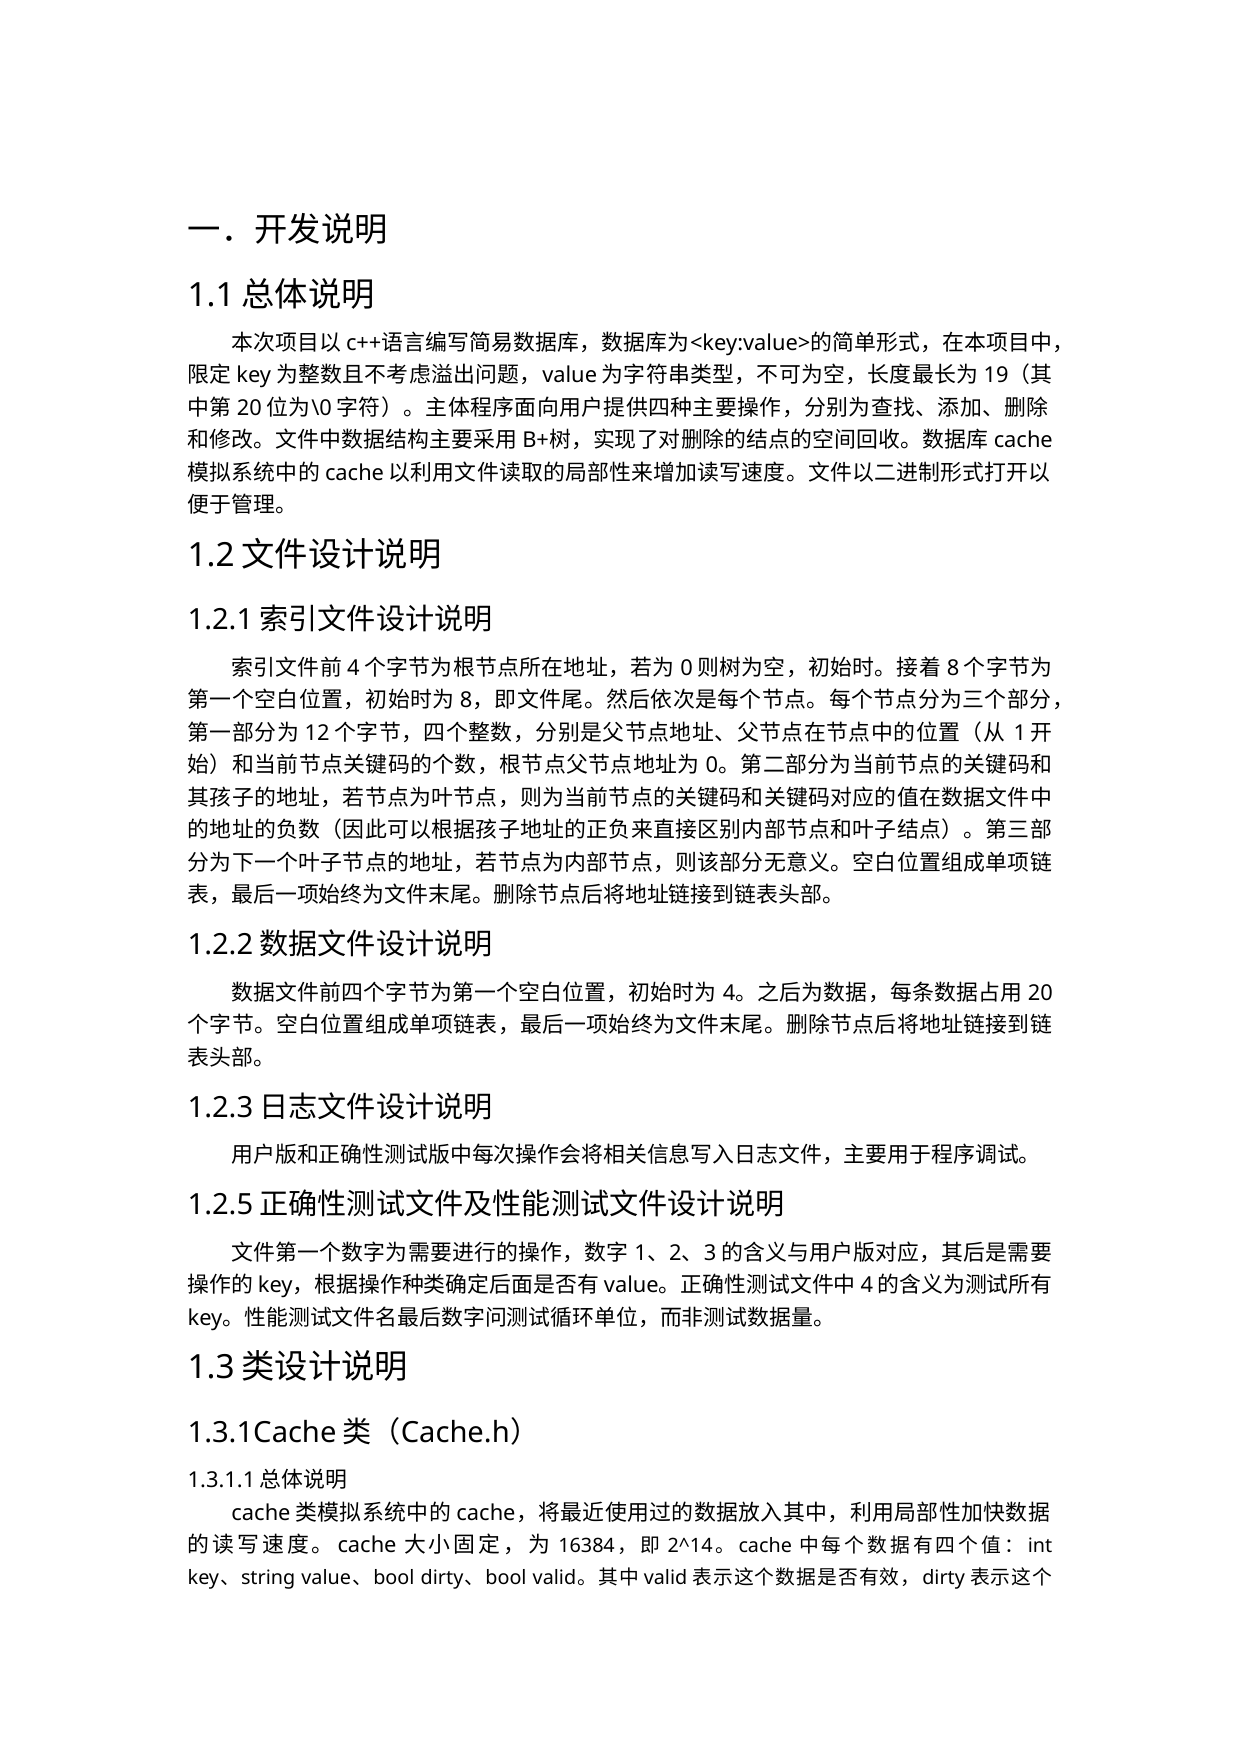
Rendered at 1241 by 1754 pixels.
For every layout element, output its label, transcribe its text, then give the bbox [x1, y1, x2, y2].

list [187, 1494, 1053, 1592]
list 1.2.5正确性测试文件及性能测试文件设计说明 [187, 1169, 1053, 1234]
list 1.2.1索引文件设计说明 [187, 584, 1053, 649]
list 文件第一个数字为需要进行的操作，数字1、2、3的含义与用户版对应，其后是需要操作的key，根据操作种类确定后面是否有value。正确性测试文件中4的含义为测试所有key。性能测试文件名最后数字问测试循环单位，而非测试数据量。 [187, 1234, 1053, 1332]
list 1.1总体说明 [187, 259, 1053, 324]
list 1.3.1.1总体说明 [187, 1462, 1053, 1494]
list 数据文件前四个字节为第一个空白位置，初始时为4。之后为数据，每条数据占用20个字节。空白位置组成单项链表，最后一项始终为文件末尾。删除节点后将地址链接到链表头部。 [187, 974, 1053, 1072]
list 1.3.1Cache类（Cache.h） [187, 1397, 1053, 1462]
list 用户版和正确性测试版中每次操作会将相关信息写入日志文件，主要用于程序调试。 [187, 1137, 1053, 1169]
list 1.3类设计说明 [187, 1332, 1053, 1397]
list 1.2.2数据文件设计说明 [187, 909, 1053, 974]
list 1.2文件设计说明 [187, 519, 1053, 584]
list 本次项目以c++语言编写简易数据库，数据库为<key:value>的简单形式，在本项目中，限定key为整数且不考虑溢出问题，value为字符串类型，不可为空，长度最长为19（其中第20位为\0字符）。主体程序面向用户提供四种主要操作，分别为查找、添加、删除和修改。文件中数据结构主要采用B+树，实现了对删除的结点的空间回收。数据库cache模拟系统中的cache以利用文件读取的局部性来增加读写速度。文件以二进制形式打开以便于管理。 [187, 324, 1053, 519]
list 索引文件前4个字节为根节点所在地址，若为0则树为空，初始时。接着8个字节为第一个空白位置，初始时为8，即文件尾。然后依次是每个节点。每个节点分为三个部分，第一部分为12个字节，四个整数，分别是父节点地址、父节点在节点中的位置（从1开始）和当前节点关键码的个数，根节点父节点地址为0。第二部分为当前节点的关键码和其孩子的地址，若节点为叶节点，则为当前节点的关键码和关键码对应的值在数据文件中的地址的负数（因此可以根据孩子地址的正负来直接区别内部节点和叶子结点）。第三部分为下一个叶子节点的地址，若节点为内部节点，则该部分无意义。空白位置组成单项链表，最后一项始终为文件末尾。删除节点后将地址链接到链表头部。 [187, 649, 1053, 909]
list 1.2.3日志文件设计说明 [187, 1072, 1053, 1137]
list 开发说明 [187, 194, 1053, 259]
